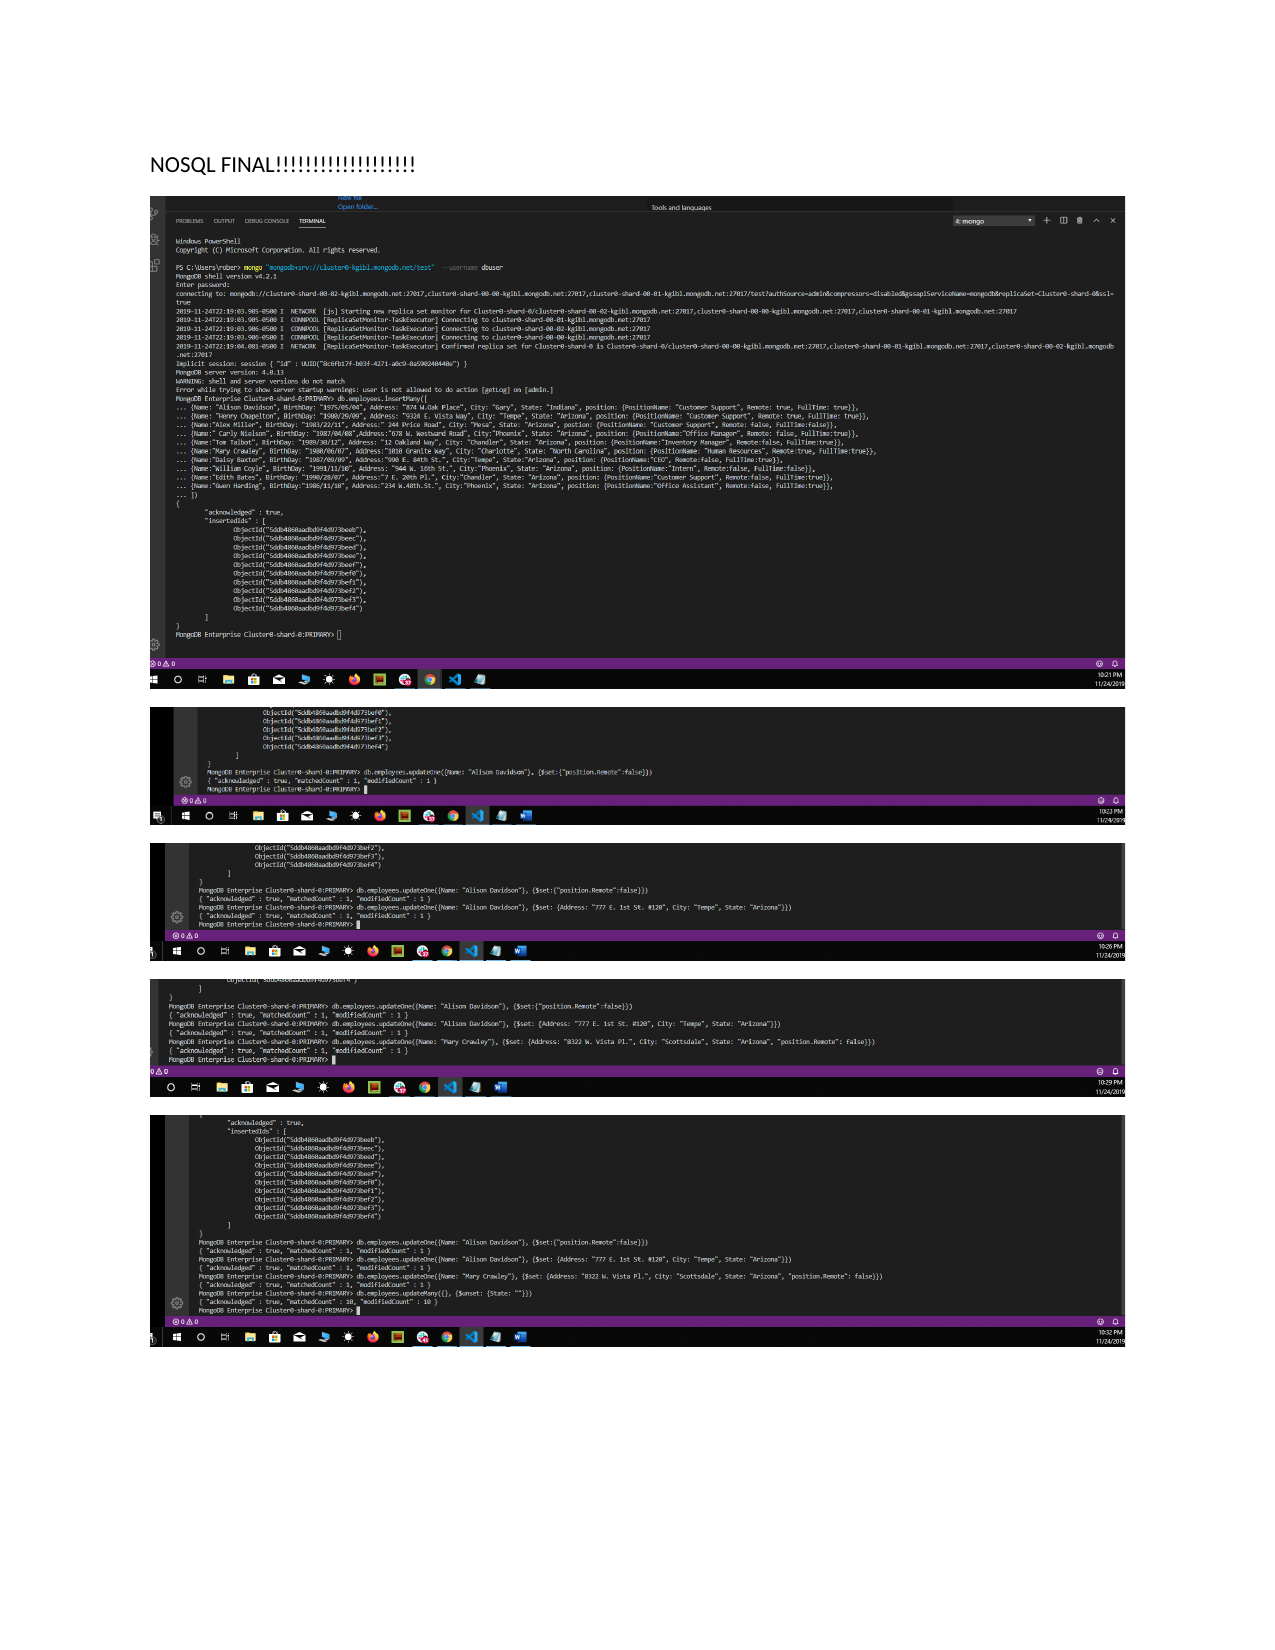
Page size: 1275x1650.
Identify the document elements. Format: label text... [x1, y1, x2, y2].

picture [150, 1115, 1125, 1347]
picture [150, 196, 1125, 689]
picture [150, 707, 1125, 825]
text NOSQL FINAL!!!!!!!!!!!!!!!!!!! [150, 150, 1125, 178]
picture [150, 843, 1125, 961]
picture [150, 979, 1125, 1097]
